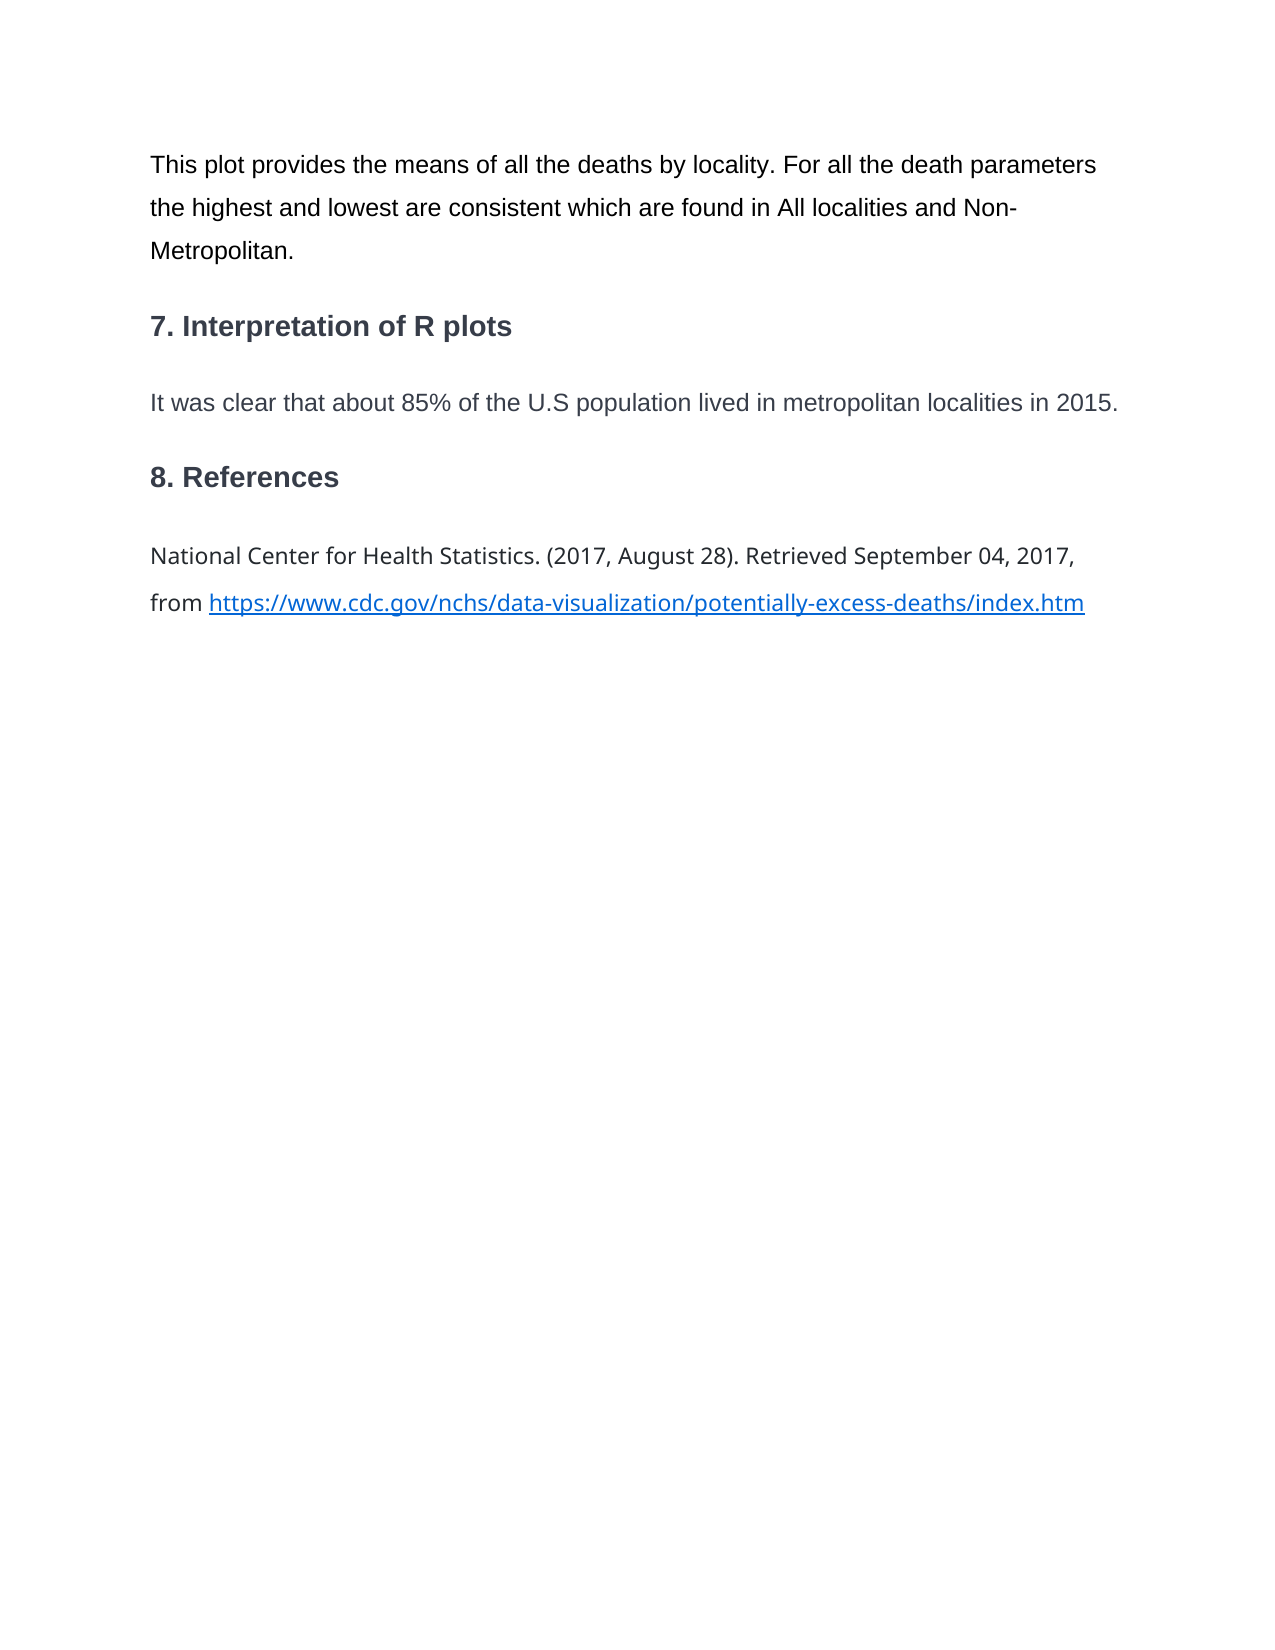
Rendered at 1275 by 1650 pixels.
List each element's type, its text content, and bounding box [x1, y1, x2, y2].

text 7. Interpretation of R plots [150, 308, 1125, 342]
text It was clear that about 85% of the U.S population lived in metropolitan localities in 2015. [150, 388, 1125, 417]
text 8. References [150, 460, 1125, 494]
text National Center for Health Statistics. (2017, August 28). Retrieved September 04, 2017, from https://www.cdc.gov/nchs/data-visualization/potentially-excess-deaths/index.htm [150, 540, 1125, 618]
text This plot provides the means of all the deaths by locality. For all the death parameters the highest and lowest are consistent which are found in All localities and Non-Metropolitan. [150, 150, 1125, 265]
